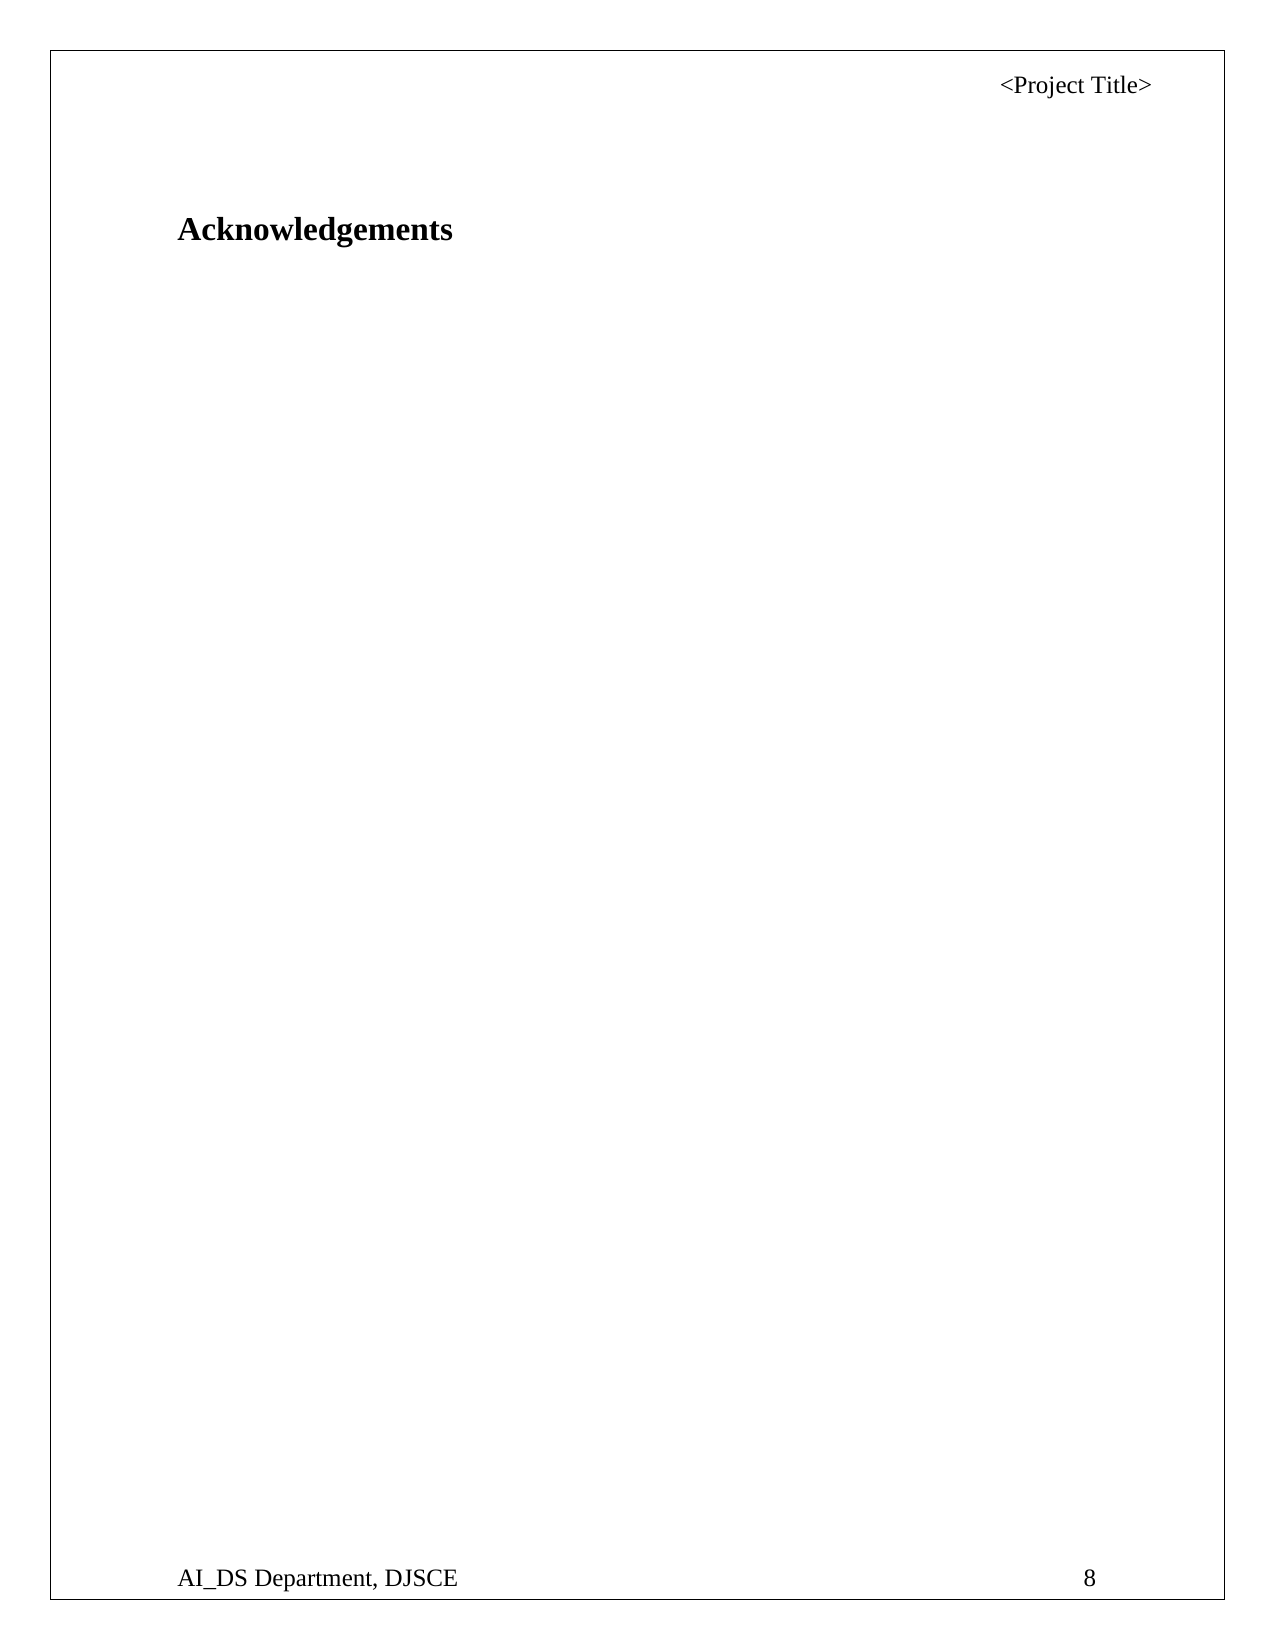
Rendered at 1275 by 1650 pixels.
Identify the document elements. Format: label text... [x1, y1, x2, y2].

text Acknowledgements [177, 210, 1134, 248]
